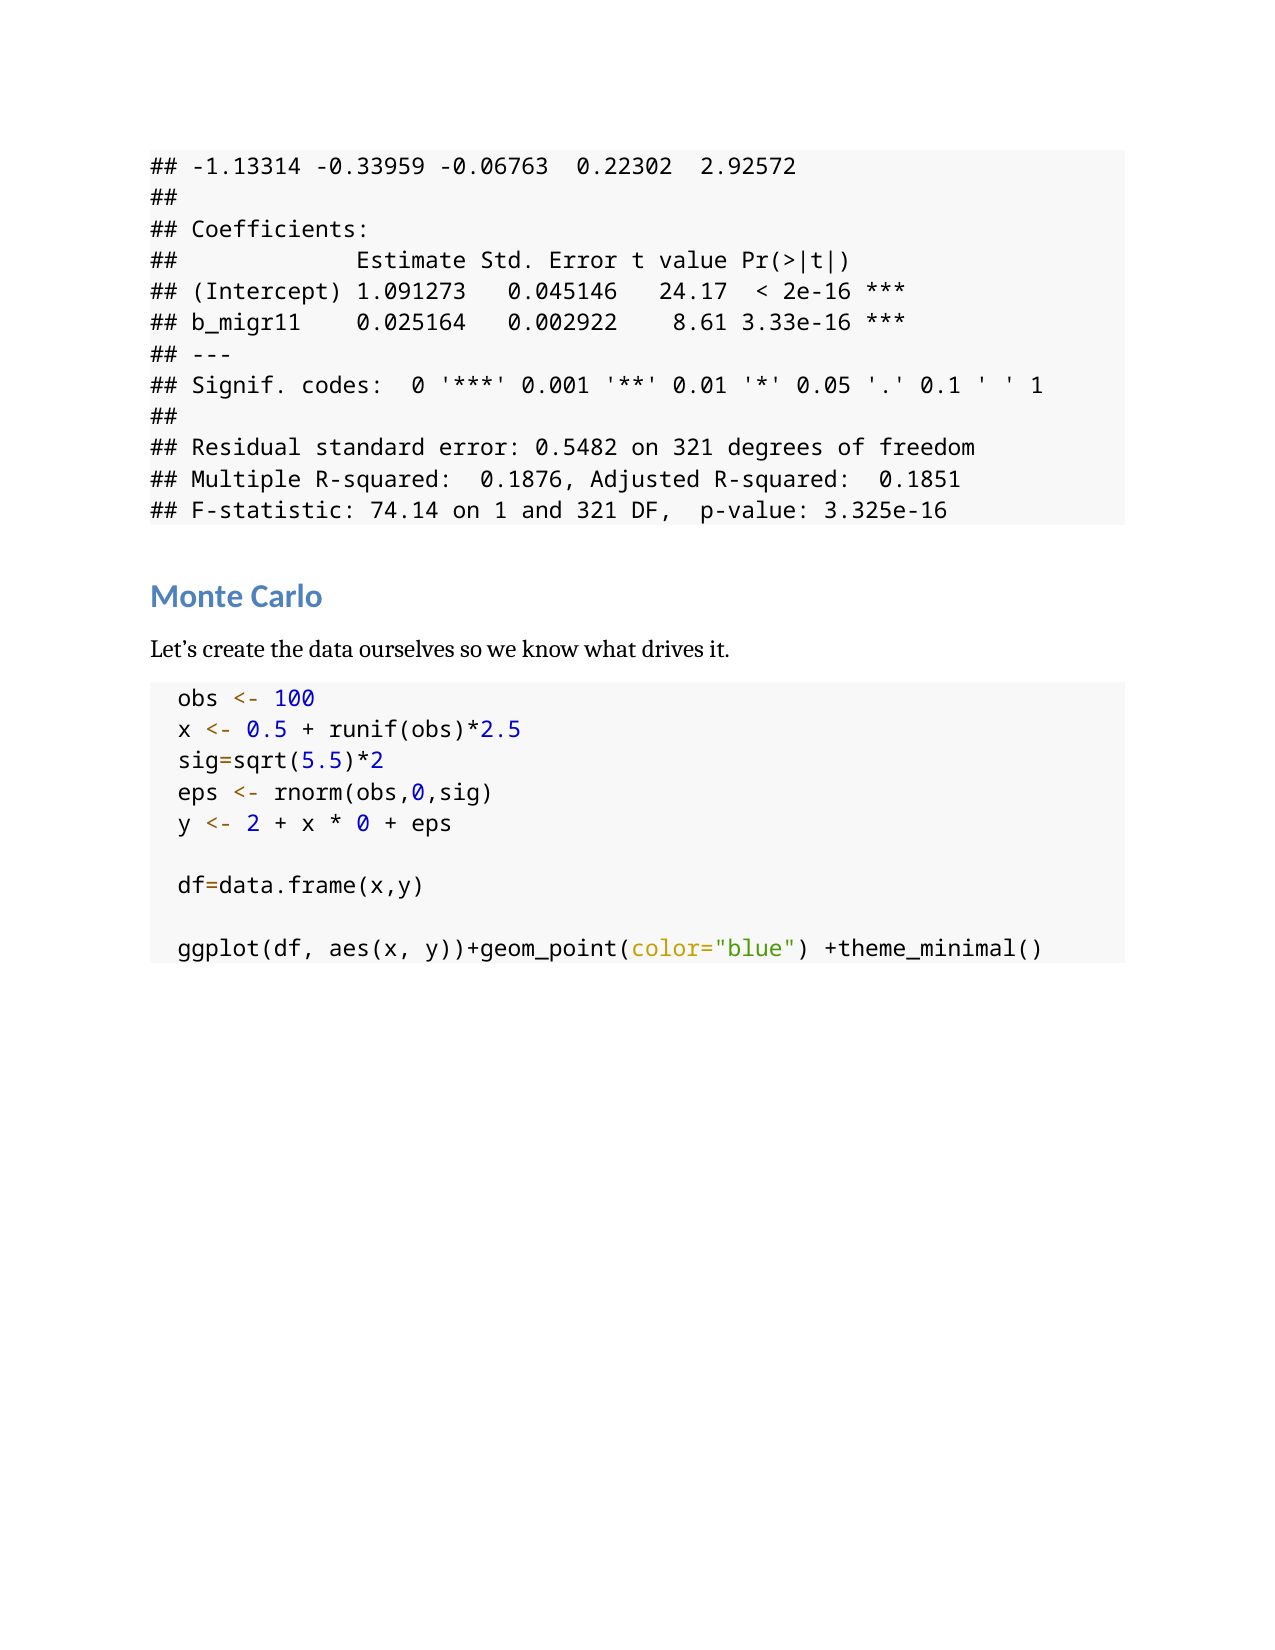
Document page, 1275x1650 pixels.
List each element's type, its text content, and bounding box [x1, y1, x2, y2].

text obs <- 100 x <- 0.5 + runif(obs)*2.5 sig=sqrt(5.5)*2 eps <- rnorm(obs,0,sig) y <- 2 + x * 0 + eps df=data.frame(x,y) ggplot(df, aes(x, y))+geom_point(color="blue") +theme_minimal() [150, 682, 1125, 963]
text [150, 150, 1125, 525]
subtitle Monte Carlo [150, 575, 1125, 616]
text Let’s create the data ourselves so we know what drives it. [150, 634, 1125, 663]
